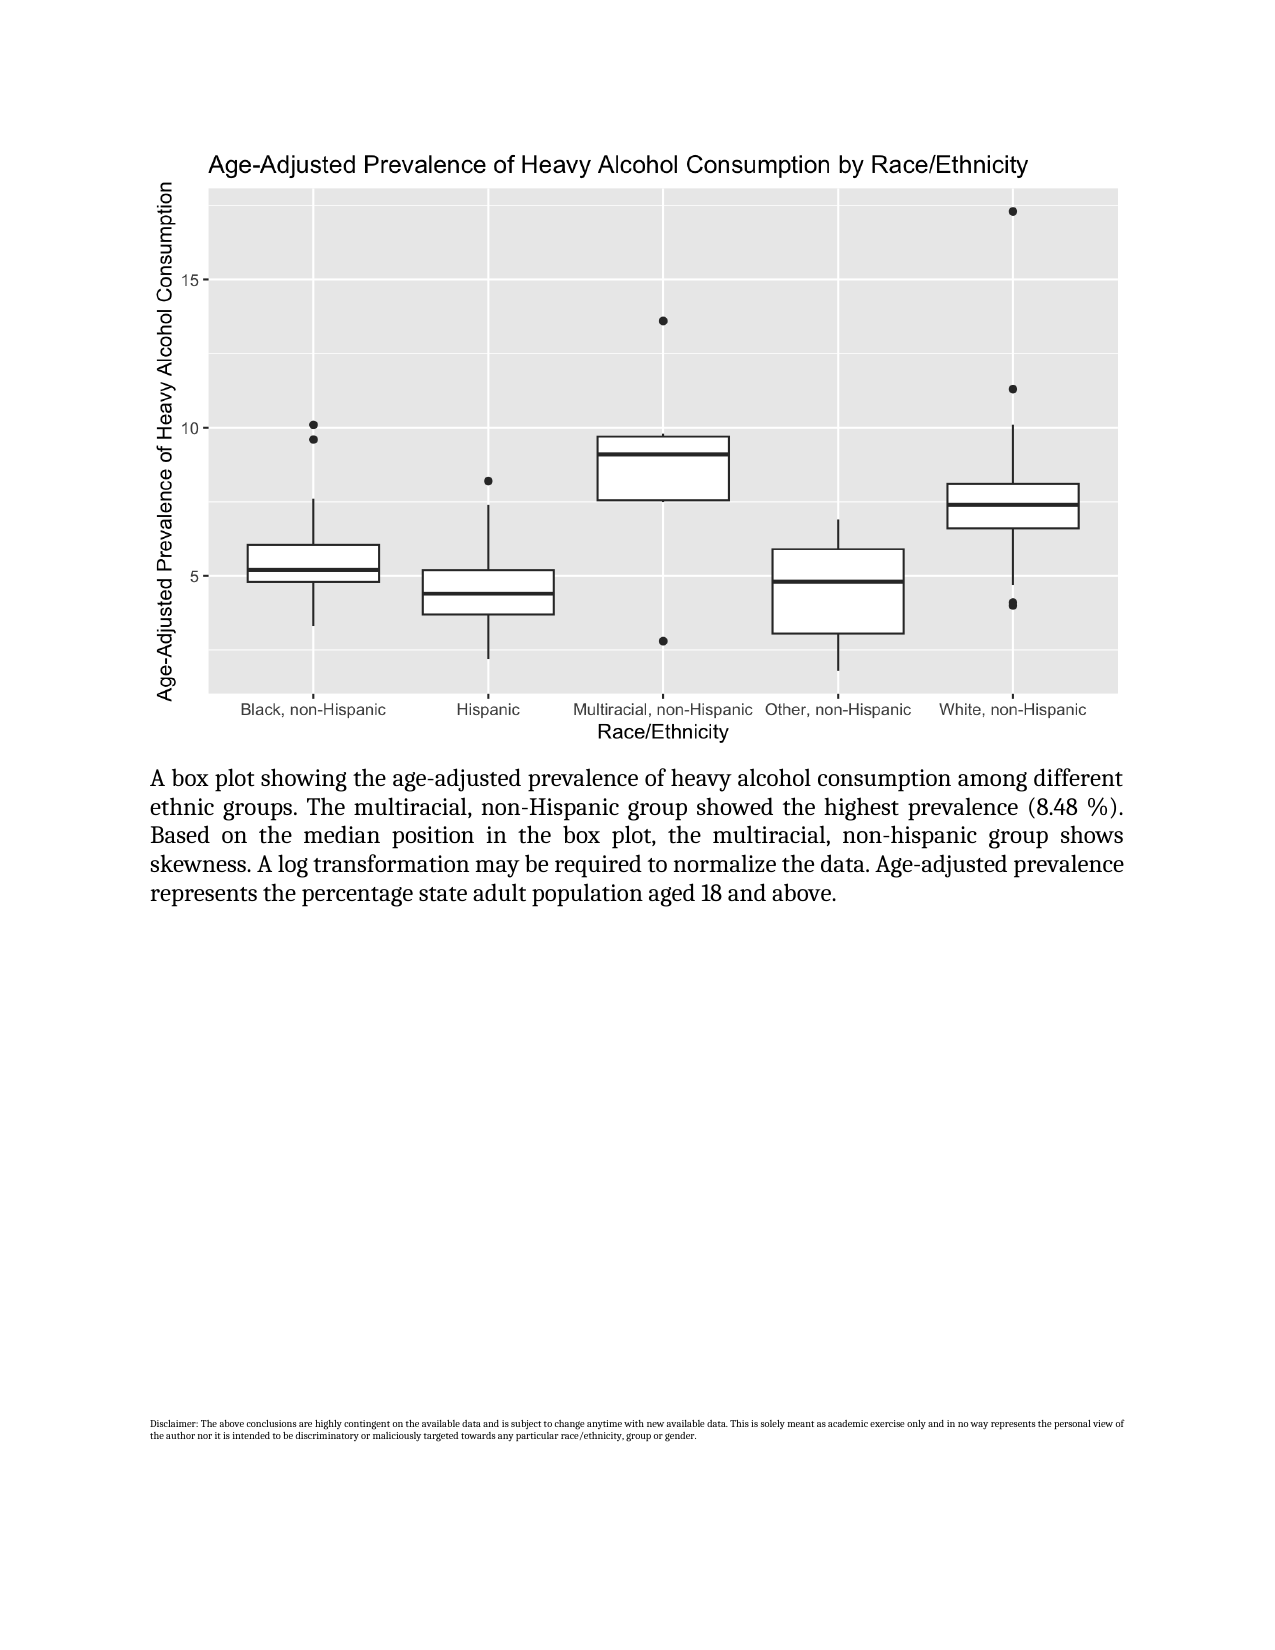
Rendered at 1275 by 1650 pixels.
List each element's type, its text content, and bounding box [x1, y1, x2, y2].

picture [150, 150, 1125, 746]
text A box plot showing the age-adjusted prevalence of heavy alcohol consumption among different ethnic groups. The multiracial, non-Hispanic group showed the highest prevalence (8.48 %). Based on the median position in the box plot, the multiracial, non-hispanic group shows skewness. A log transformation may be required to normalize the data. Age-adjusted prevalence represents the percentage state adult population aged 18 and above. [150, 764, 1125, 908]
text Disclaimer: The above conclusions are highly contingent on the available data and is subject to change anytime with new available data. This is solely meant as academic exercise only and in no way represents the personal view of the author nor it is intended to be discriminatory or maliciously targeted towards any particular race/ethnicity, group or gender. [150, 1418, 1125, 1442]
